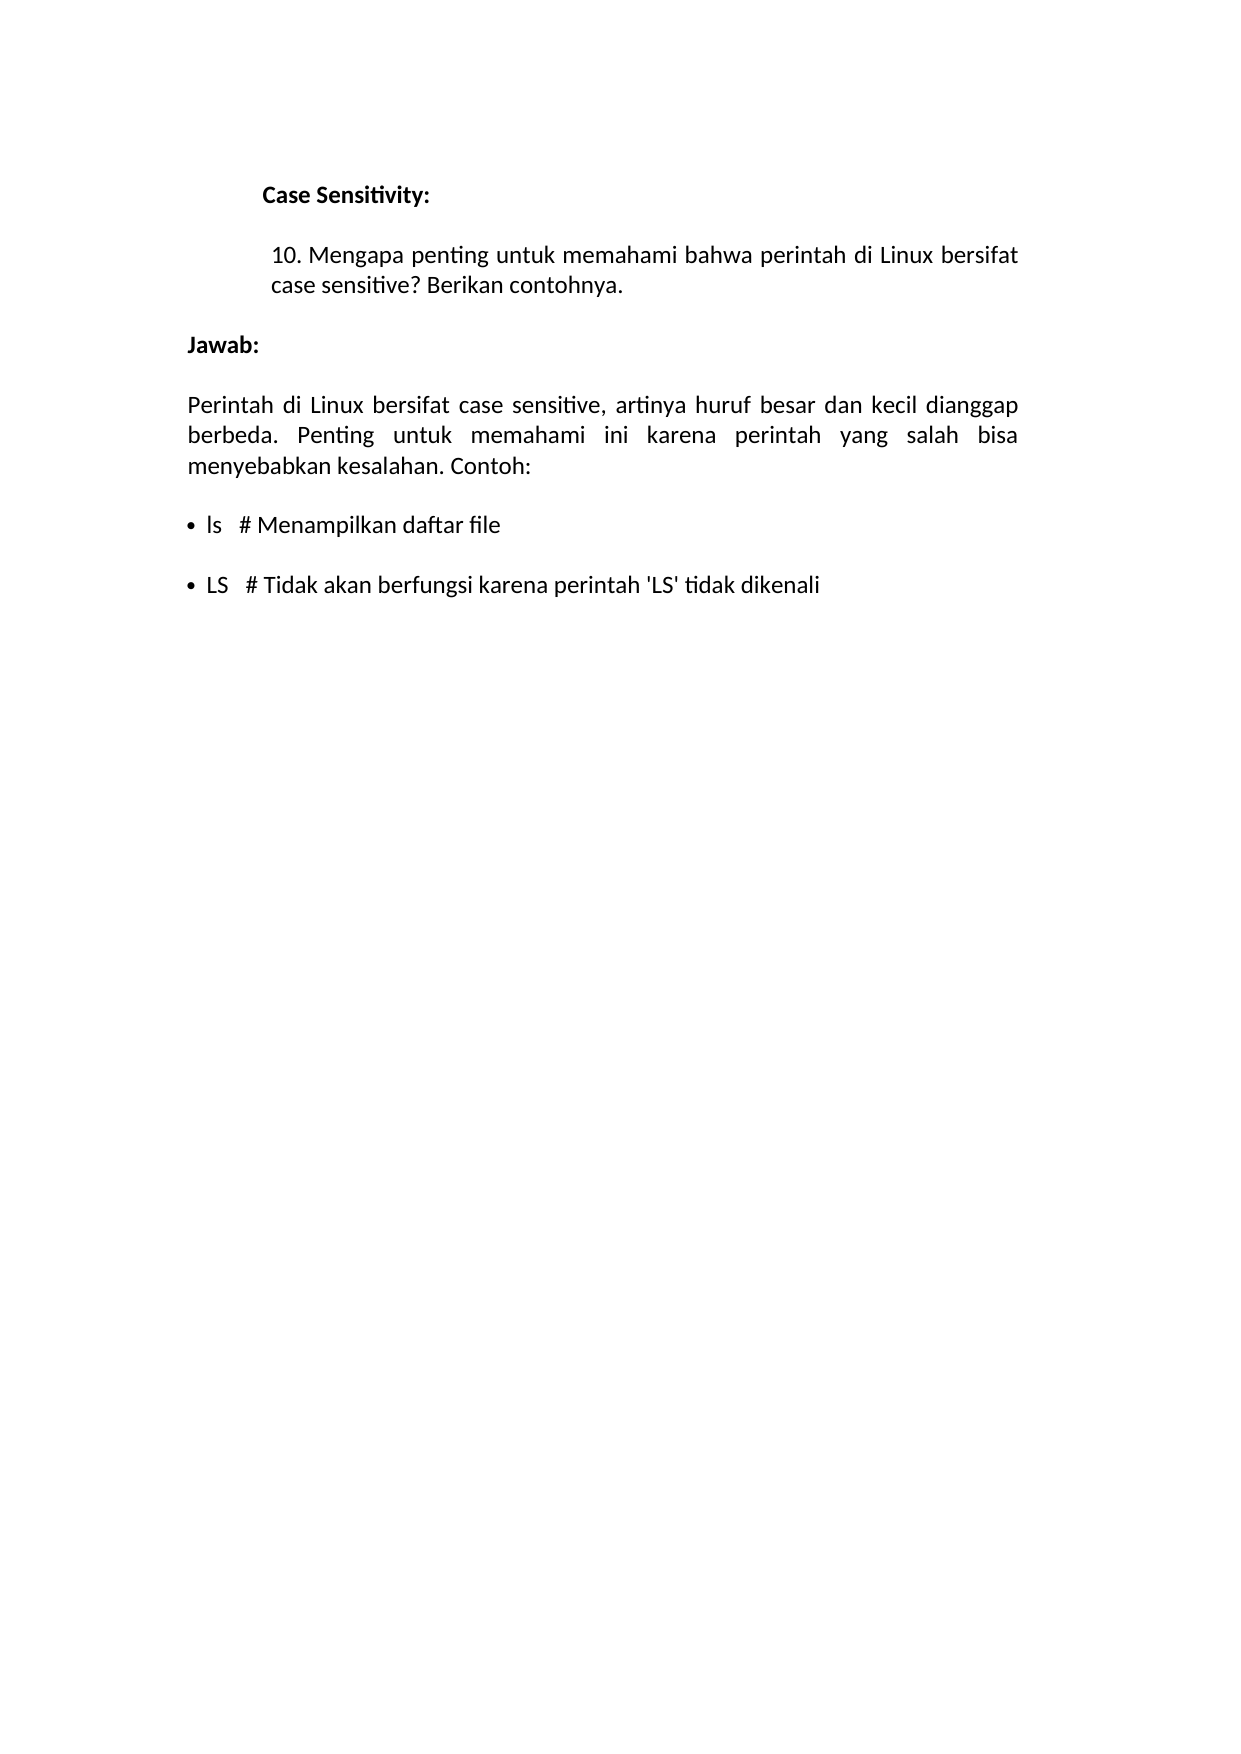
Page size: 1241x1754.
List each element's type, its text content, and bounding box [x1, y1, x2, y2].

text Case Sensitivity: [262, 179, 1053, 210]
list · LS # Tidak akan berfungsi karena perintah 'LS' tidak dikenali [187, 569, 1020, 600]
list · ls # Menampilkan daftar file [187, 509, 1020, 540]
list Mengapa penting untuk memahami bahwa perintah di Linux bersifat case sensitive? Berikan contohnya. [271, 239, 1020, 300]
list Perintah di Linux bersifat case sensitive, artinya huruf besar dan kecil dianggap berbeda. Penting untuk memahami ini karena perintah yang salah bisa menyebabkan kesalahan. Contoh: [187, 389, 1020, 480]
list Jawab: [187, 329, 1020, 359]
